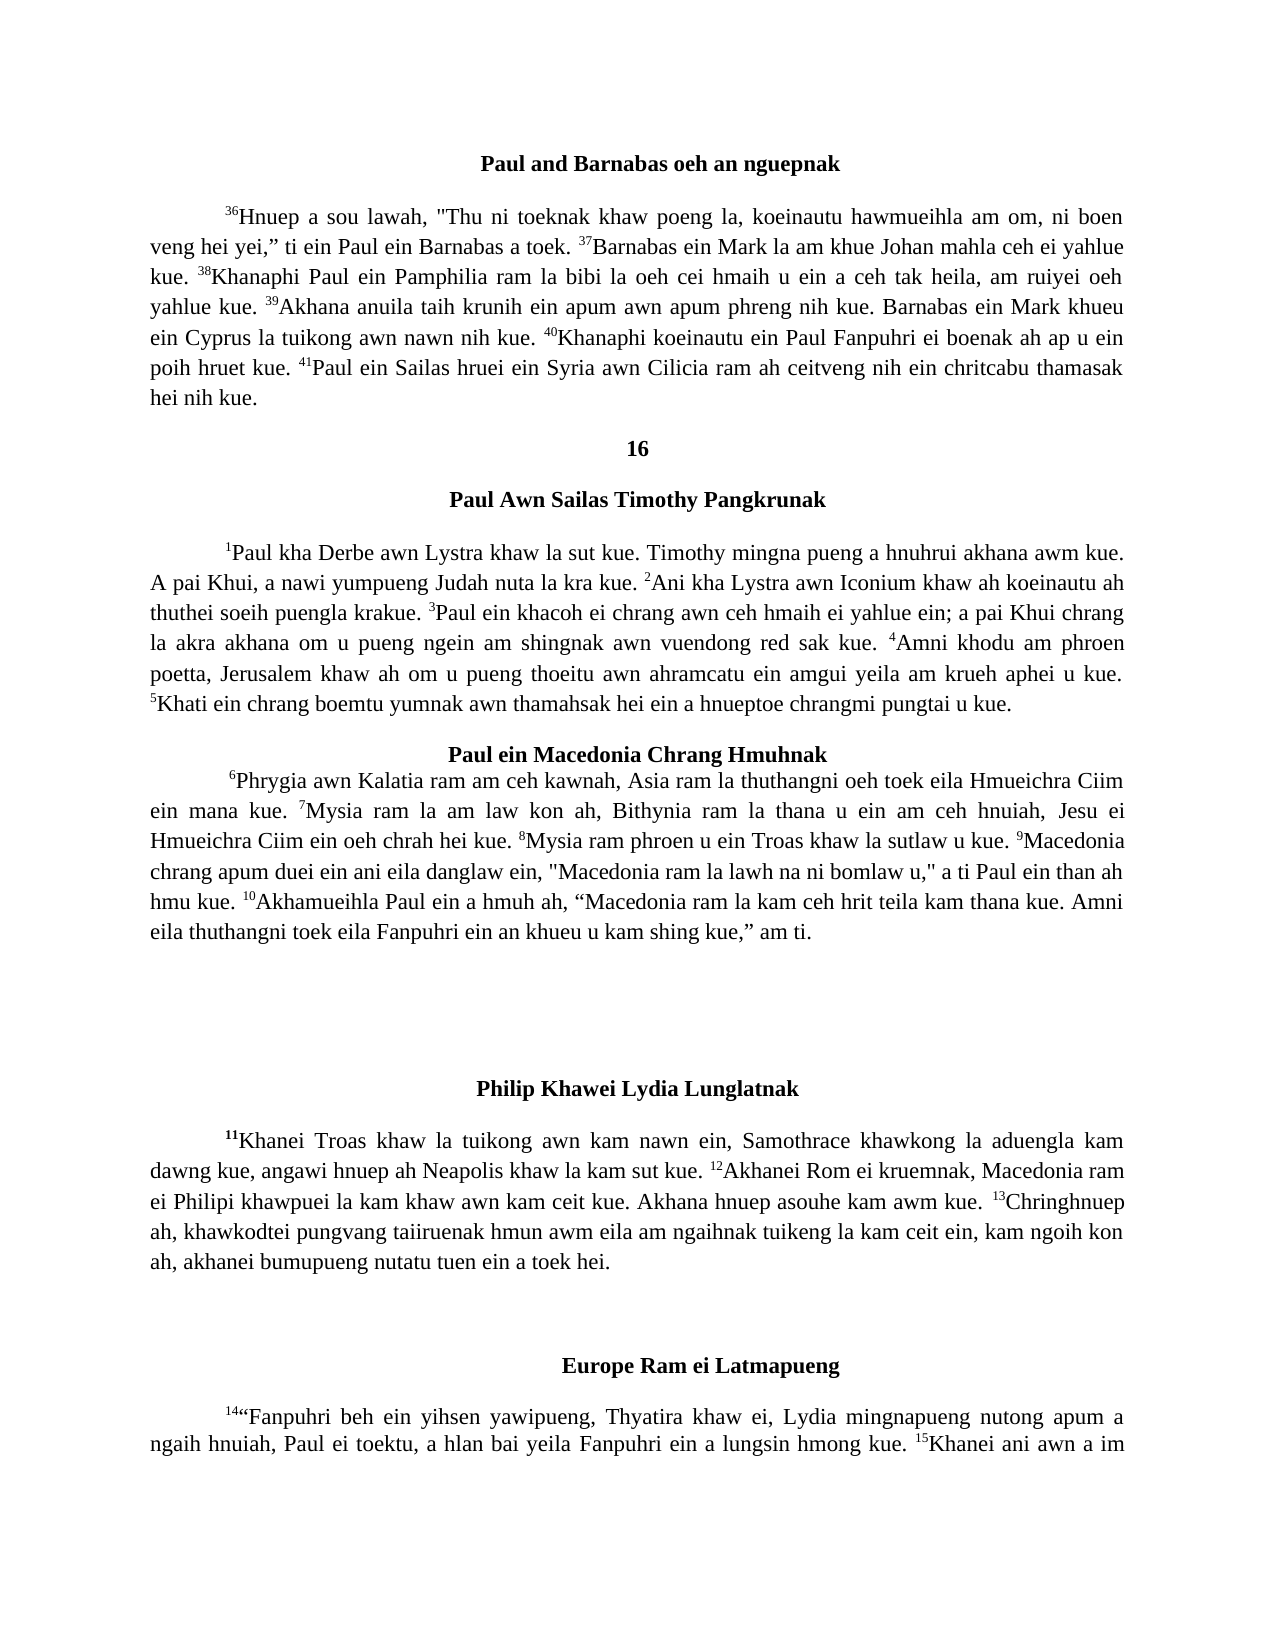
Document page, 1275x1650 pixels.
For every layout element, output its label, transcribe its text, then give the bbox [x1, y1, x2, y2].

text 36Hnuep a sou lawah, "Thu ni toeknak khaw poeng la, koeinautu hawmueihla am om, ni boen veng hei yei,” ti ein Paul ein Barnabas a toek. 37Barnabas ein Mark la am khue Johan mahla ceh ei yahlue kue. 38Khanaphi Paul ein Pamphilia ram la bibi la oeh cei hmaih u ein a ceh tak heila, am ruiyei oeh yahlue kue. 39Akhana anuila taih krunih ein apum awn apum phreng nih kue. Barnabas ein Mark khueu ein Cyprus la tuikong awn nawn nih kue. 40Khanaphi koeinautu ein Paul Fanpuhri ei boenak ah ap u ein poih hruet kue. 41Paul ein Sailas hruei ein Syria awn Cilicia ram ah ceitveng nih ein chritcabu thamasak hei nih kue. [150, 203, 1125, 410]
text 6Phrygia awn Kalatia ram am ceh kawnah, Asia ram la thuthangni oeh toek eila Hmueichra Ciim ein mana kue. 7Mysia ram la am law kon ah, Bithynia ram la thana u ein am ceh hnuiah, Jesu ei Hmueichra Ciim ein oeh chrah hei kue. 8Mysia ram phroen u ein Troas khaw la sutlaw u kue. 9Macedonia chrang apum duei ein ani eila danglaw ein, "Macedonia ram la lawh na ni bomlaw u," a ti Paul ein than ah hmu kue. 10Akhamueihla Paul ein a hmuh ah, “Macedonia ram la kam ceh hrit teila kam thana kue. Amni eila thuthangni toek eila Fanpuhri ein an khueu u kam shing kue,” am ti. [150, 767, 1125, 944]
text Paul and Barnabas oeh an nguepnak [150, 150, 1125, 176]
text 1Paul kha Derbe awn Lystra khaw la sut kue. Timothy mingna pueng a hnuhrui akhana awm kue. A pai Khui, a nawi yumpueng Judah nuta la kra kue. 2Ani kha Lystra awn Iconium khaw ah koeinautu ah thuthei soeih puengla krakue. 3Paul ein khacoh ei chrang awn ceh hmaih ei yahlue ein; a pai Khui chrang la akra akhana om u pueng ngein am shingnak awn vuendong red sak kue. 4Amni khodu am phroen poetta, Jerusalem khaw ah om u pueng thoeitu awn ahramcatu ein amgui yeila am krueh aphei u kue. 5Khati ein chrang boemtu yumnak awn thamahsak hei ein a hnueptoe chrangmi pungtai u kue. [150, 539, 1125, 716]
text Paul Awn Sailas Timothy Pangkrunak [150, 486, 1125, 512]
text Philip Khawei Lydia Lunglatnak [150, 1075, 1125, 1101]
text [150, 1403, 1125, 1456]
text 11Khanei Troas khaw la tuikong awn kam nawn ein, Samothrace khawkong la aduengla kam dawng kue, angawi hnuep ah Neapolis khaw la kam sut kue. 12Akhanei Rom ei kruemnak, Macedonia ram ei Philipi khawpuei la kam khaw awn kam ceit kue. Akhana hnuep asouhe kam awm kue. 13Chringhnuep ah, khawkodtei pungvang taiiruenak hmun awm eila am ngaihnak tuikeng la kam ceit ein, kam ngoih kon ah, akhanei bumupueng nutatu tuen ein a toek hei. [150, 1127, 1125, 1274]
text Paul ein Macedonia Chrang Hmuhnak [150, 741, 1125, 767]
text Europe Ram ei Latmapueng [150, 1352, 1125, 1379]
text 16 [150, 435, 1125, 461]
